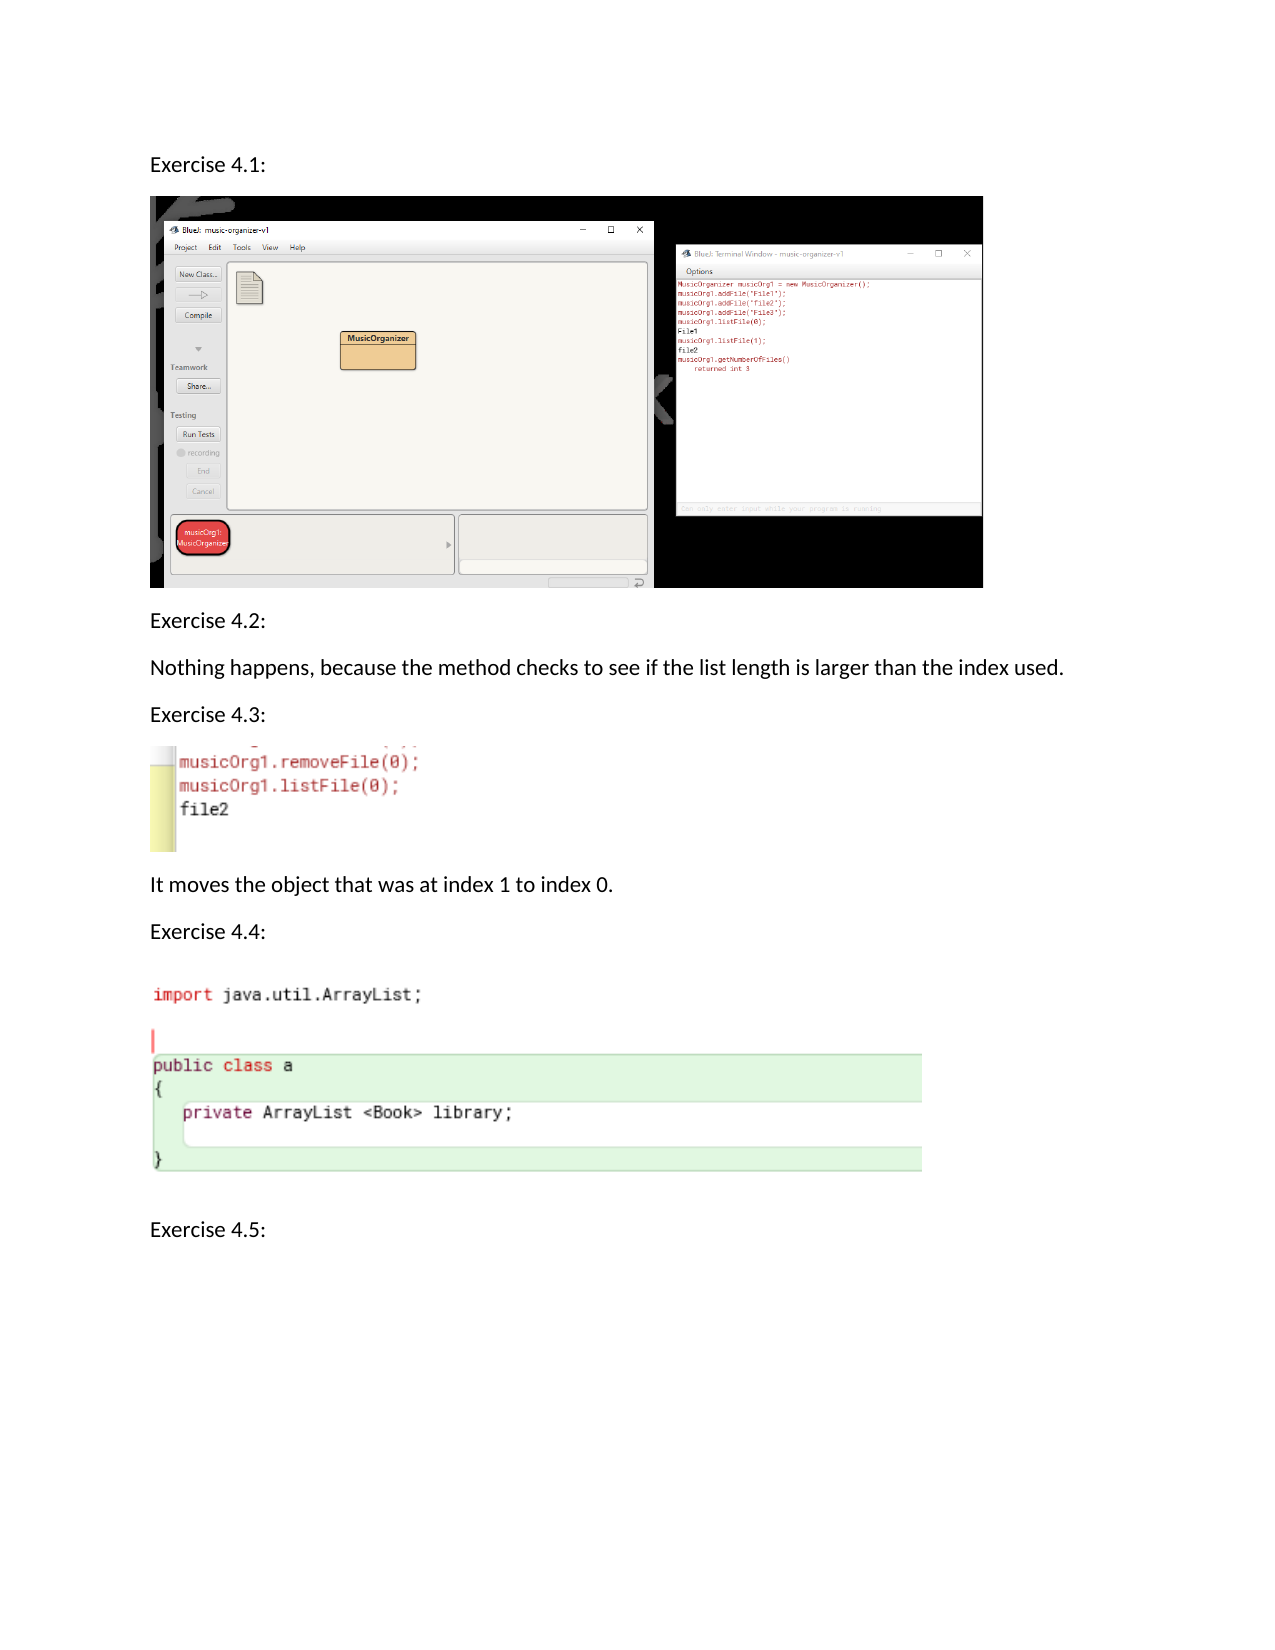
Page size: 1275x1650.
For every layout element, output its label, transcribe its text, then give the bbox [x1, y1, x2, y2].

picture [150, 963, 922, 1197]
text Exercise 4.5: [150, 1216, 1125, 1244]
text Exercise 4.3: [150, 700, 1125, 728]
text It moves the object that was at index 1 to index 0. [150, 870, 1125, 898]
text Exercise 4.2: [150, 606, 1125, 634]
text Nothing happens, because the method checks to see if the list length is larger than the index used. [150, 653, 1125, 681]
picture [150, 196, 984, 588]
text Exercise 4.4: [150, 917, 1125, 945]
picture [150, 746, 532, 852]
text Exercise 4.1: [150, 150, 1125, 178]
